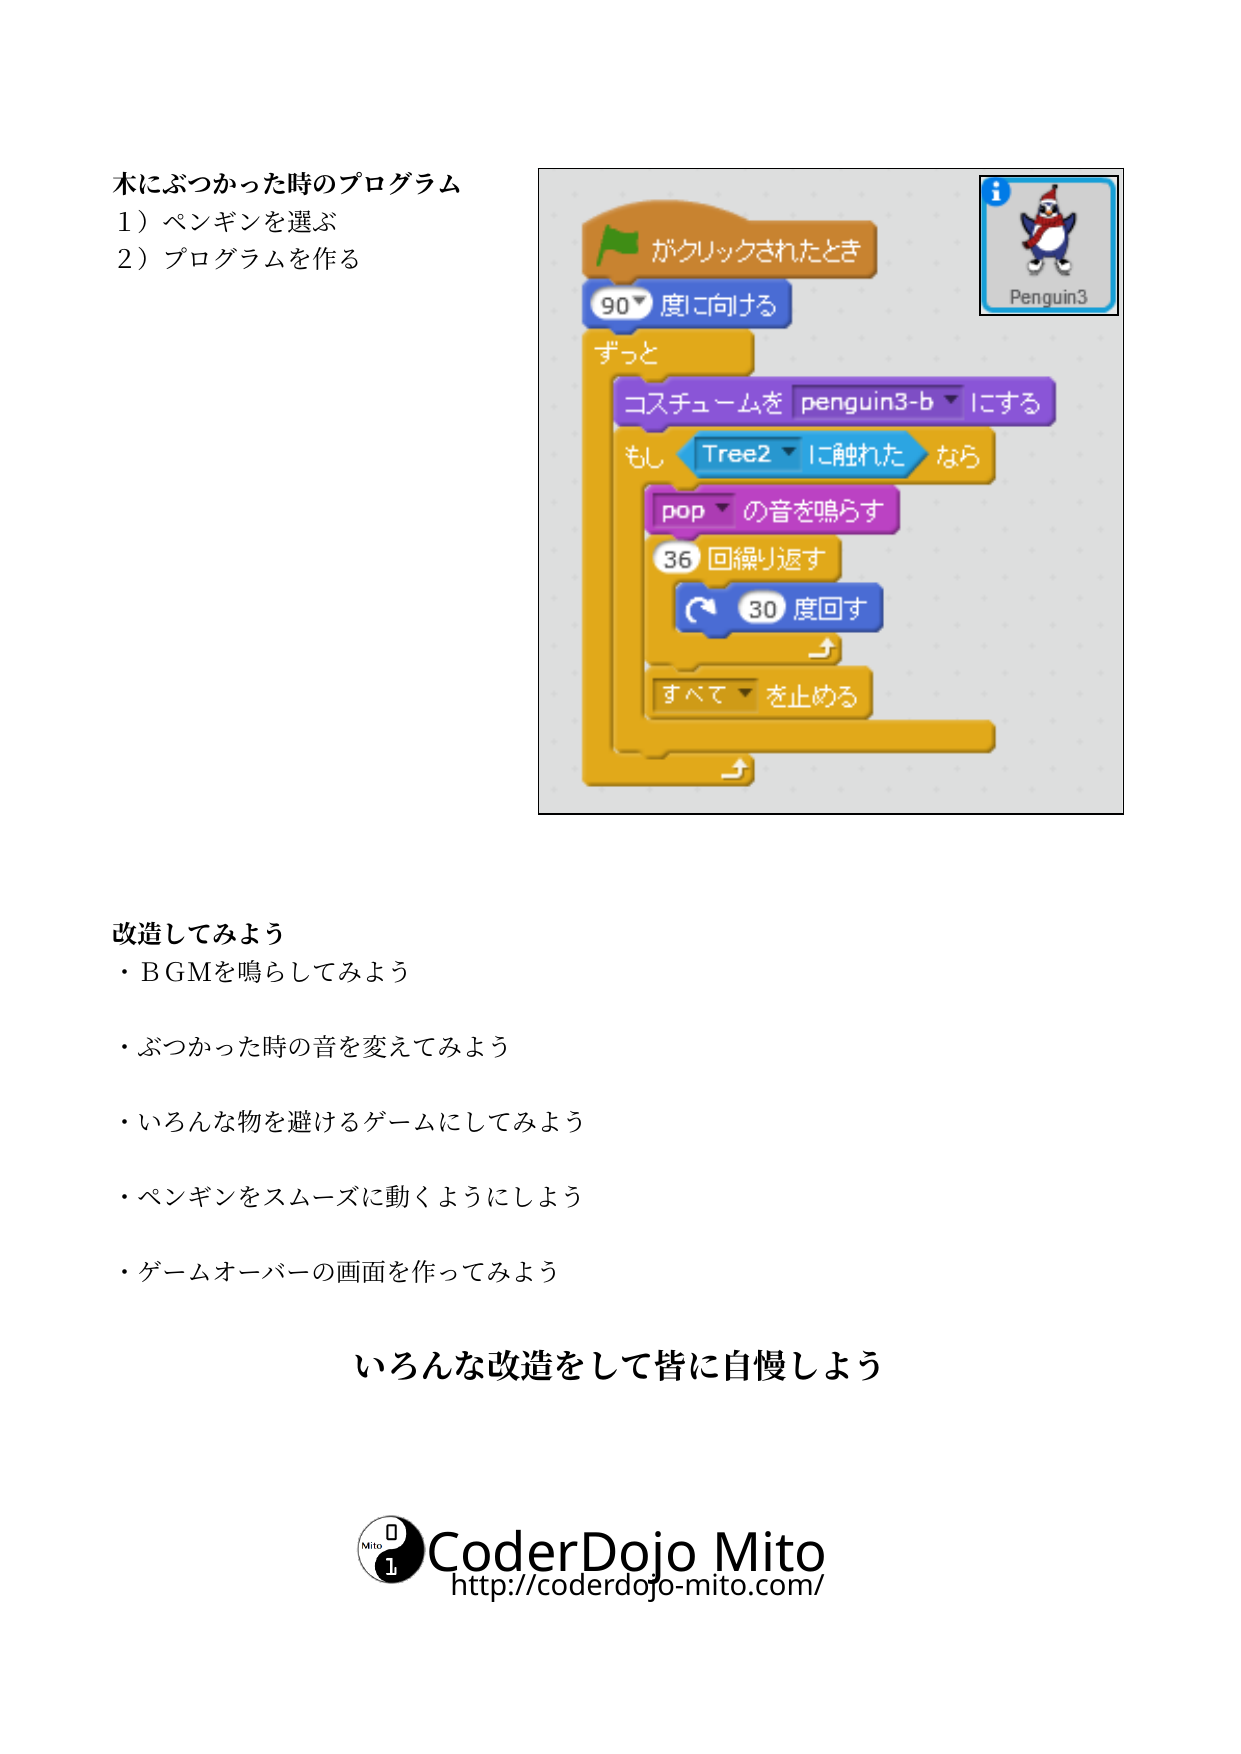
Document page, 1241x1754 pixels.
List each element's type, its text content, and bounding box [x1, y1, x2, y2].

text ・いろんな物を避けるゲームにしてみよう [112, 1102, 1128, 1139]
text ・ぶつかった時の音を変えてみよう [112, 1027, 1128, 1064]
text 改造してみよう [112, 914, 1128, 952]
picture [356, 1515, 426, 1585]
picture [539, 169, 1123, 813]
text ・ＢＧＭを鳴らしてみよう [112, 952, 1128, 989]
text いろんな改造をして皆に自慢しよう [112, 1327, 1128, 1402]
text ・ペンギンをスムーズに動くようにしよう [112, 1177, 1128, 1214]
text １）ペンギンを選ぶ [112, 202, 537, 239]
text ・ゲームオーバーの画面を作ってみよう [112, 1252, 1128, 1289]
text ２）プログラムを作る [112, 239, 537, 277]
